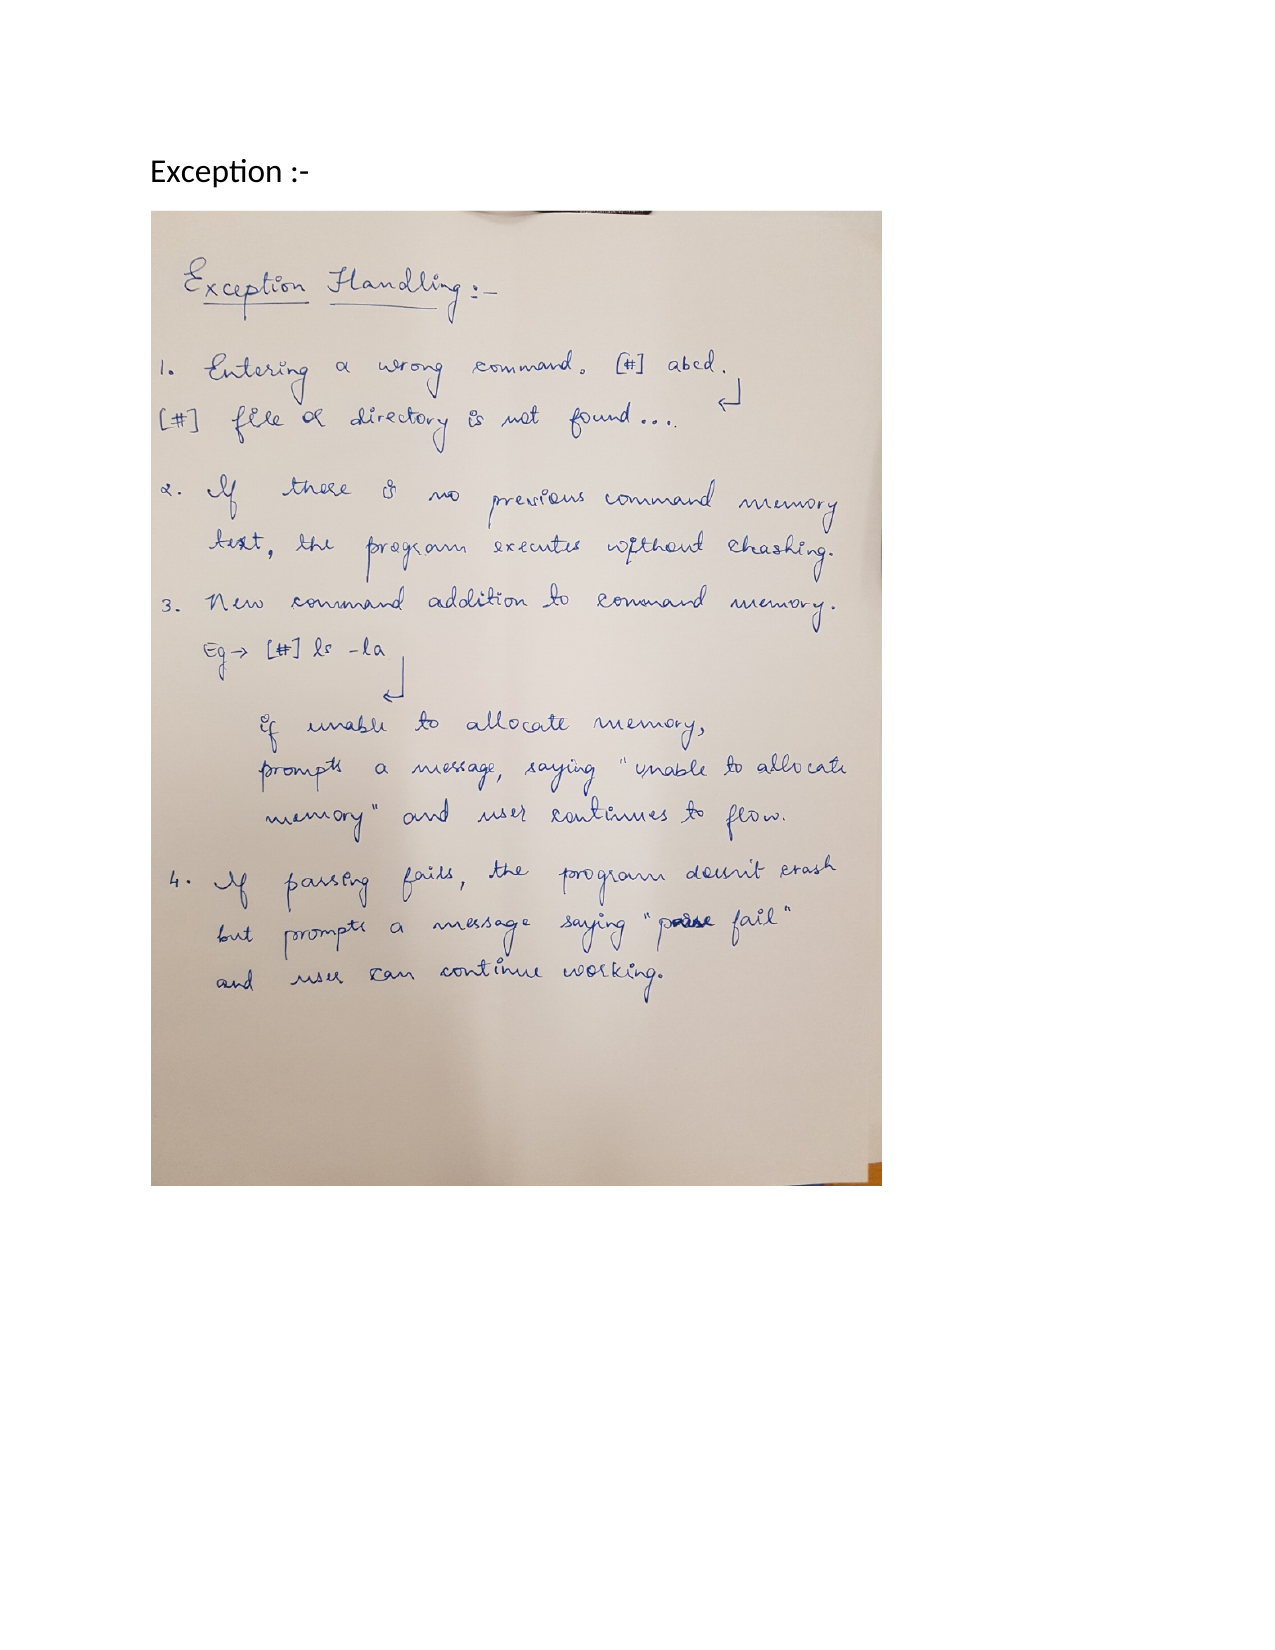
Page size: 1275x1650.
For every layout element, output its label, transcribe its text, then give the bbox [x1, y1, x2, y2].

text Exception :- [150, 150, 1125, 191]
picture [151, 212, 882, 1185]
